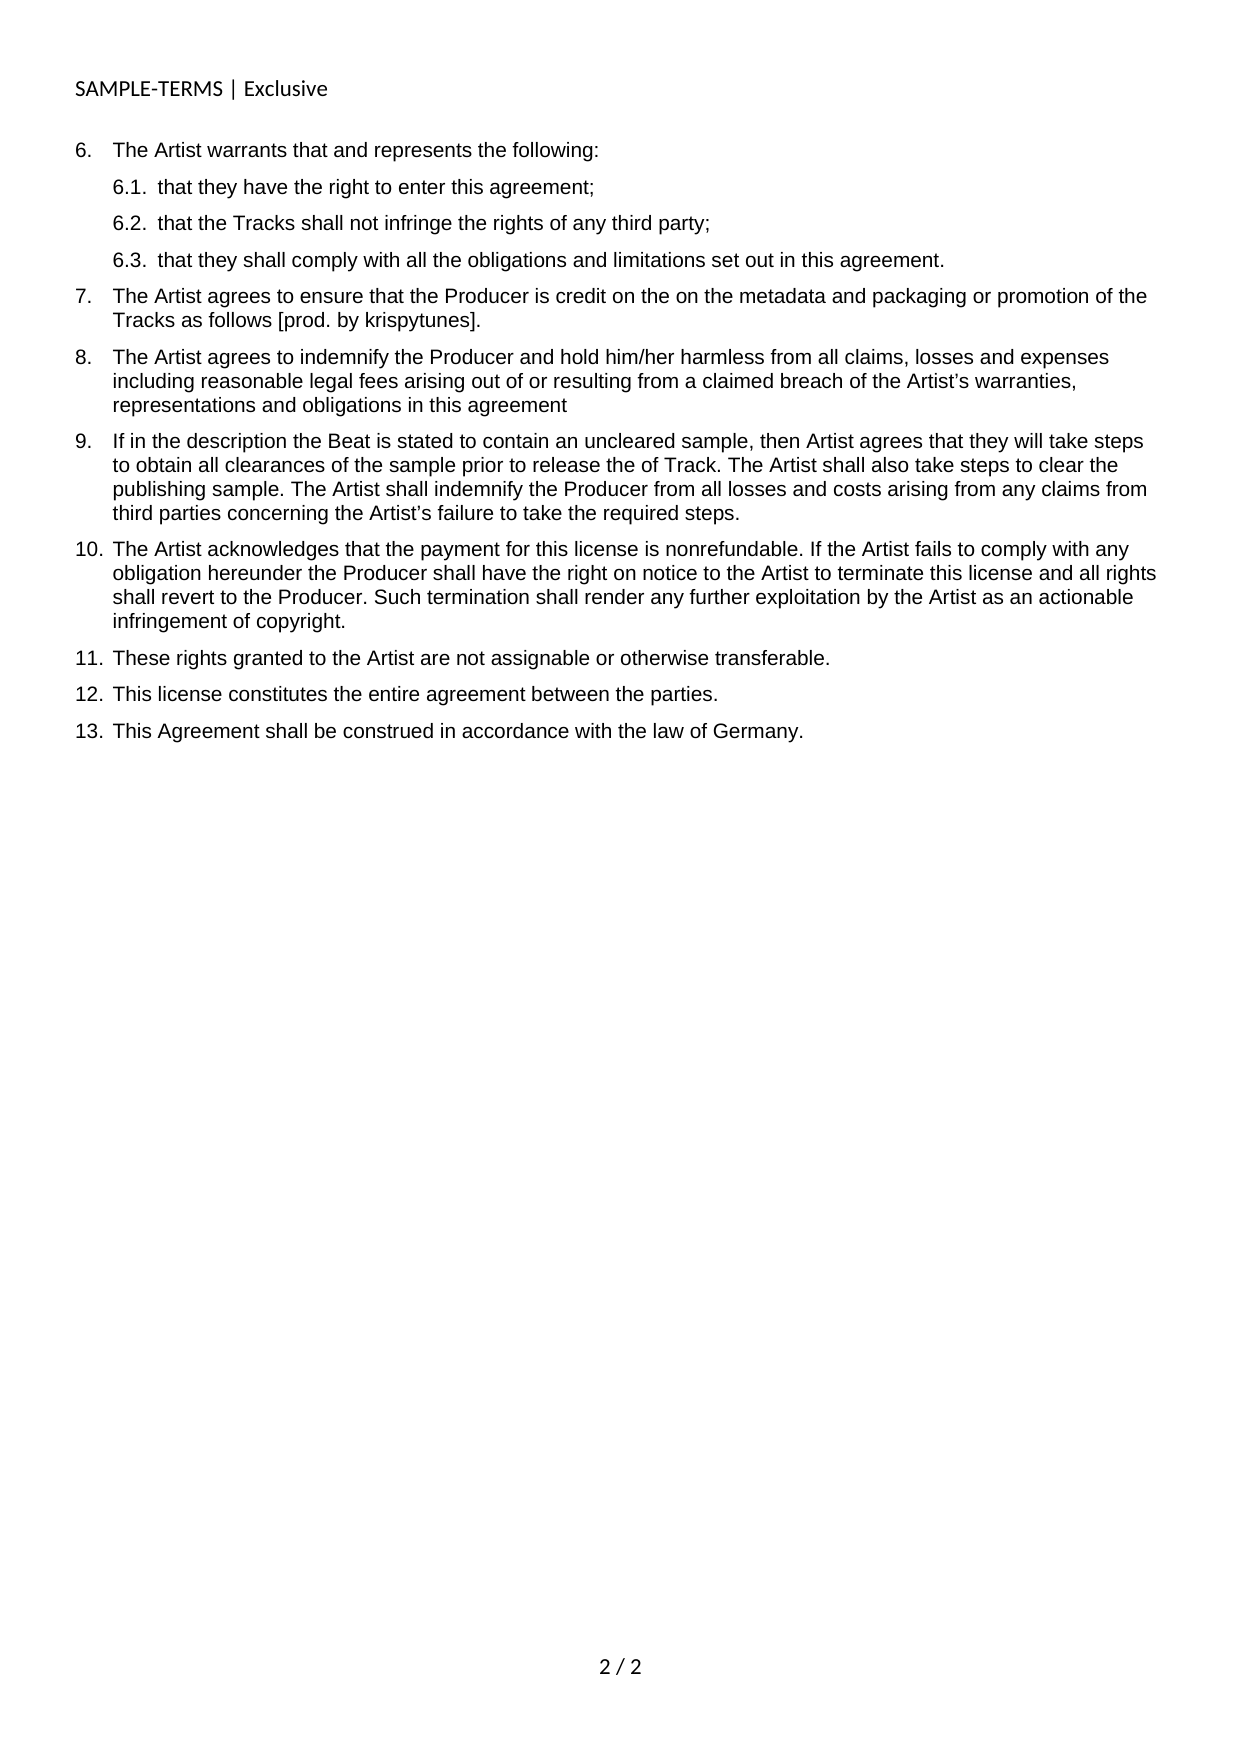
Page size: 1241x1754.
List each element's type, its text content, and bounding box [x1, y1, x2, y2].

list This Agreement shall be construed in accordance with the law of Germany. [75, 718, 1165, 742]
list The Artist agrees to indemnify the Producer and hold him/her harmless from all claims, losses and expenses including reasonable legal fees arising out of or resulting from a claimed breach of the Artist’s warranties, representations and obligations in this agreement [75, 344, 1165, 416]
list that they shall comply with all the obligations and limitations set out in this agreement. [112, 248, 1165, 272]
list The Artist acknowledges that the payment for this license is nonrefundable. If the Artist fails to comply with any obligation hereunder the Producer shall have the right on notice to the Artist to terminate this license and all rights shall revert to the Producer. Such termination shall render any further exploitation by the Artist as an actionable infringement of copyright. [75, 537, 1165, 633]
list The Artist warrants that and represents the following: [75, 138, 1165, 162]
list The Artist agrees to ensure that the Producer is credit on the on the metadata and packaging or promotion of the Tracks as follows [prod. by krispytunes]. [75, 284, 1165, 332]
list These rights granted to the Artist are not assignable or otherwise transferable. [75, 646, 1165, 669]
list This license constitutes the entire agreement between the parties. [75, 682, 1165, 706]
list that the Tracks shall not infringe the rights of any third party; [112, 211, 1165, 235]
list If in the description the Beat is stated to contain an uncleared sample, then Artist agrees that they will take steps to obtain all clearances of the sample prior to release the of Track. The Artist shall also take steps to clear the publishing sample. The Artist shall indemnify the Producer from all losses and costs arising from any claims from third parties concerning the Artist’s failure to take the required steps. [75, 429, 1165, 525]
list that they have the right to enter this agreement; [112, 175, 1165, 199]
